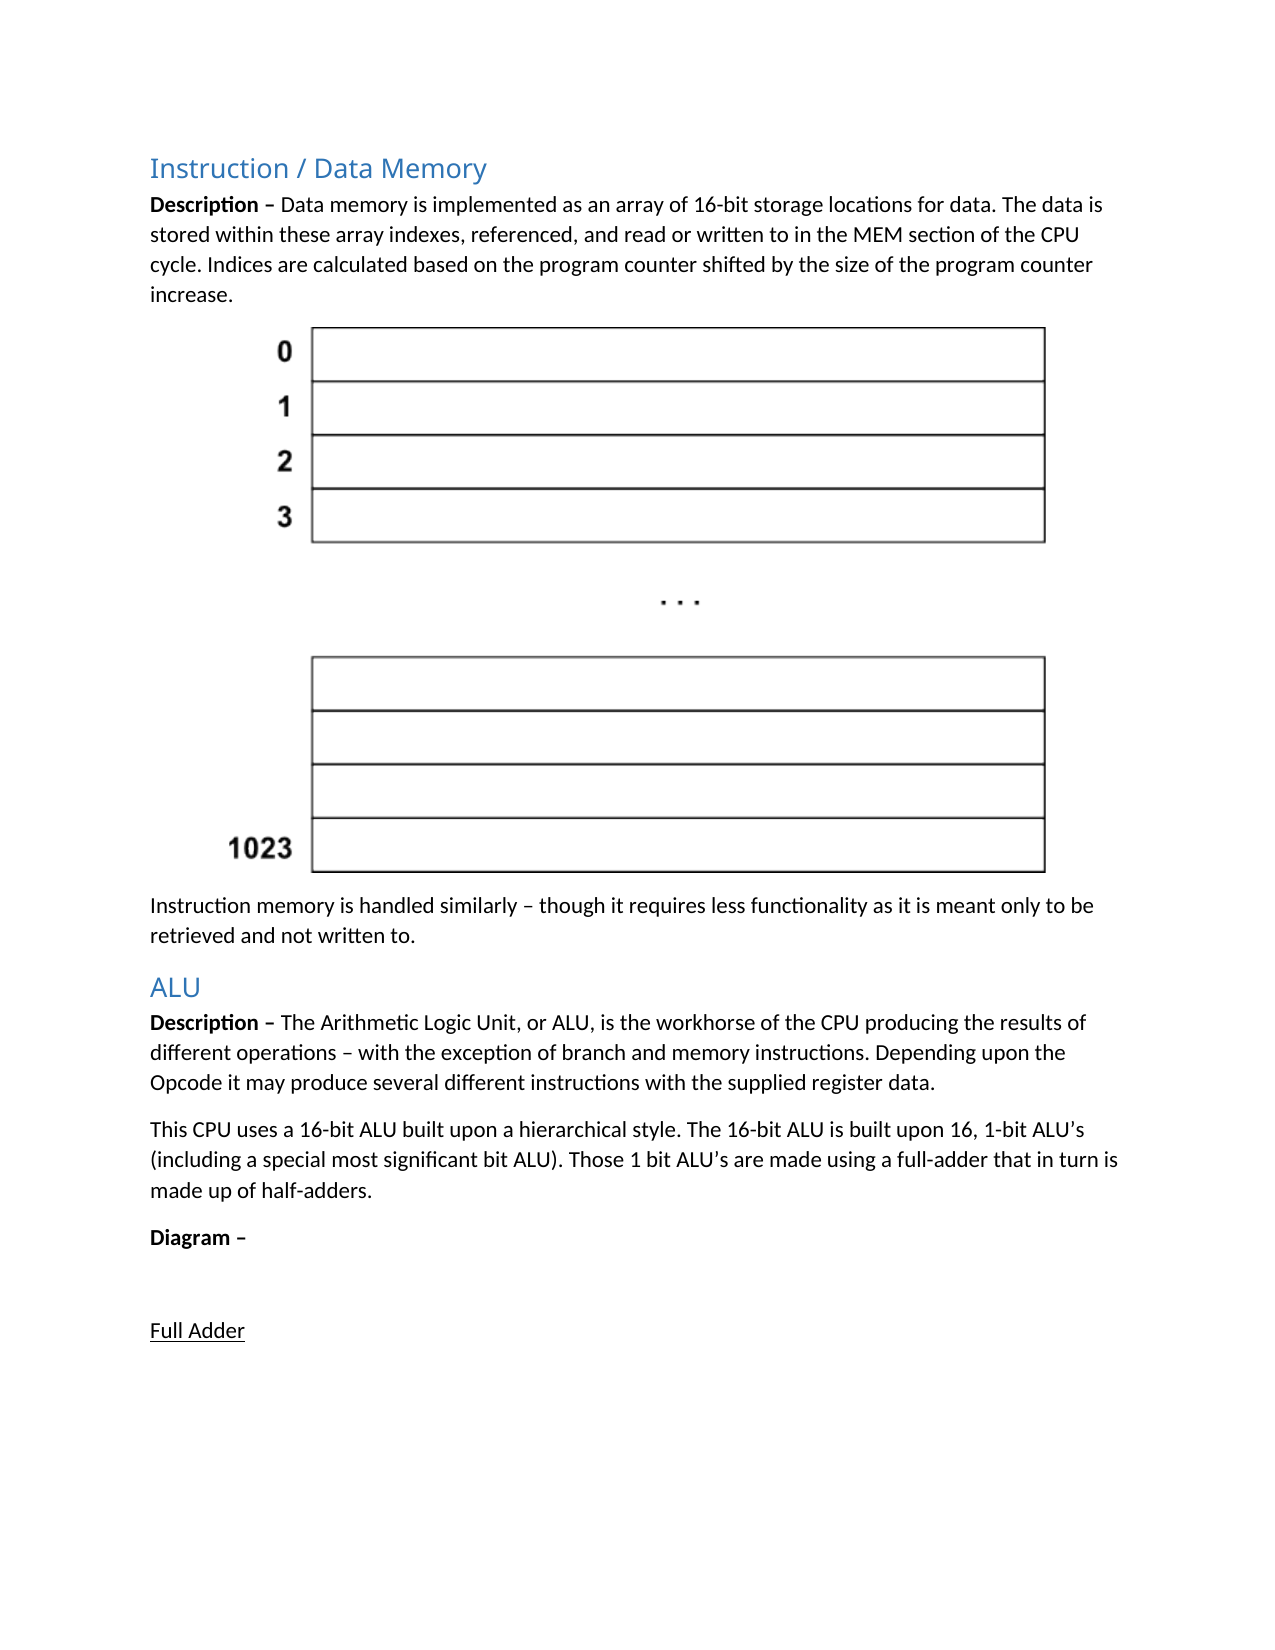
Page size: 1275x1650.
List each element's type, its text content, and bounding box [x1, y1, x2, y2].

text Full Adder [150, 1316, 1125, 1344]
picture [229, 327, 1046, 873]
text Description – The Arithmetic Logic Unit, or ALU, is the workhorse of the CPU producing the results of different operations – with the exception of branch and memory instructions. Depending upon the Opcode it may produce several different instructions with the supplied register data. [150, 1008, 1125, 1096]
text Diagram – [150, 1223, 1125, 1251]
text This CPU uses a 16-bit ALU built upon a hierarchical style. The 16-bit ALU is built upon 16, 1-bit ALU’s (including a special most significant bit ALU). Those 1 bit ALU’s are made using a full-adder that in turn is made up of half-adders. [150, 1115, 1125, 1204]
subtitle Instruction / Data Memory [150, 150, 1125, 187]
subtitle ALU [150, 968, 1125, 1005]
text Instruction memory is handled similarly – though it requires less functionality as it is meant only to be retrieved and not written to. [150, 891, 1125, 949]
text Description – Data memory is implemented as an array of 16-bit storage locations for data. The data is stored within these array indexes, referenced, and read or written to in the MEM section of the CPU cycle. Indices are calculated based on the program counter shifted by the size of the program counter increase. [150, 190, 1125, 308]
